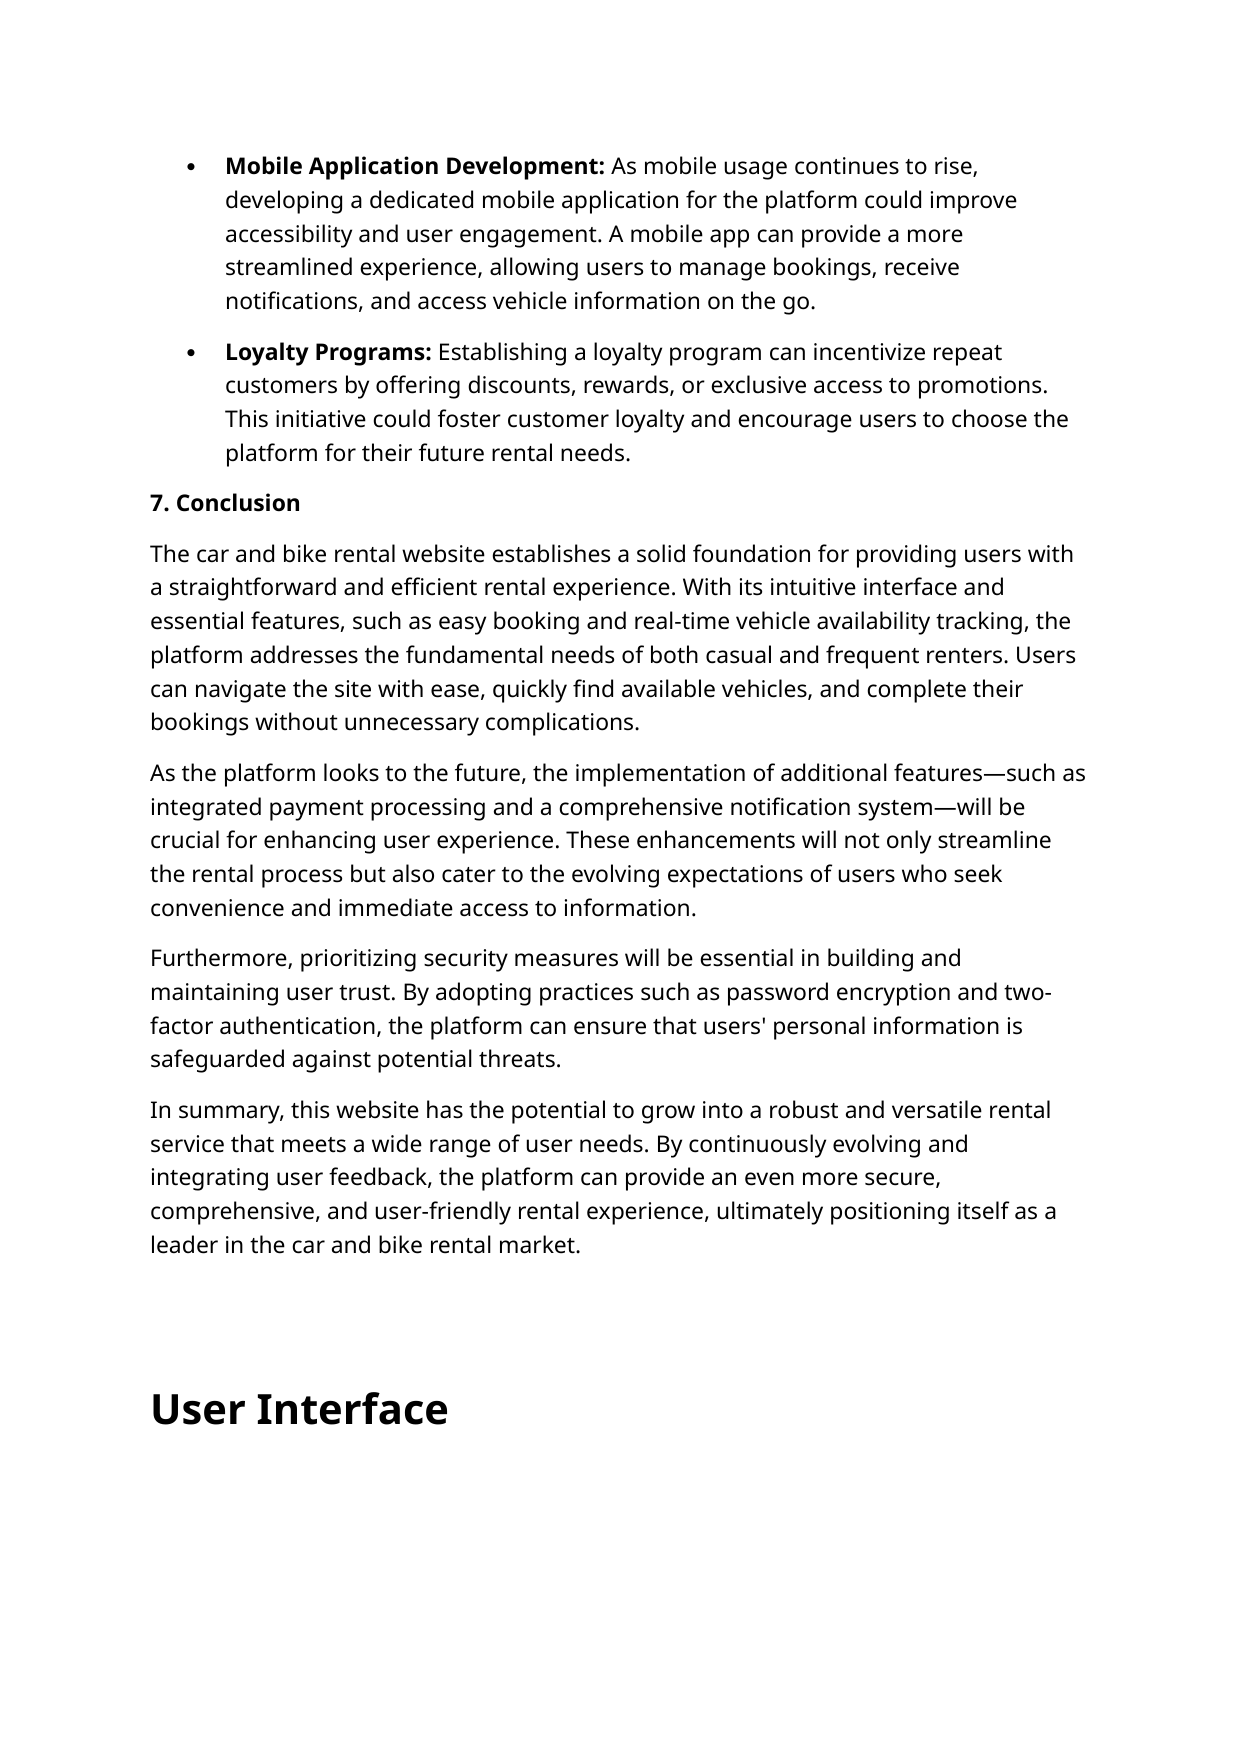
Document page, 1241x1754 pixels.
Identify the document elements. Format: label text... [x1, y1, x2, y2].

list Mobile Application Development: As mobile usage continues to rise, developing a dedicated mobile application for the platform could improve accessibility and user engagement. A mobile app can provide a more streamlined experience, allowing users to manage bookings, receive notifications, and access vehicle information on the go. [187, 150, 1090, 316]
text Furthermore, prioritizing security measures will be essential in building and maintaining user trust. By adopting practices such as password encryption and two-factor authentication, the platform can ensure that users' personal information is safeguarded against potential threats. [150, 942, 1090, 1074]
text 7. Conclusion [150, 487, 1090, 518]
text The car and bike rental website establishes a solid foundation for providing users with a straightforward and efficient rental experience. With its intuitive interface and essential features, such as easy booking and real-time vehicle availability tracking, the platform addresses the fundamental needs of both casual and frequent renters. Users can navigate the site with ease, quickly find available vehicles, and complete their bookings without unnecessary complications. [150, 537, 1090, 737]
text User Interface [150, 1380, 1090, 1437]
text In summary, this website has the potential to grow into a robust and versatile rental service that meets a wide range of user needs. By continuously evolving and integrating user feedback, the platform can provide an even more secure, comprehensive, and user-friendly rental experience, ultimately positioning itself as a leader in the car and bike rental market. [150, 1094, 1090, 1260]
list Loyalty Programs: Establishing a loyalty program can incentivize repeat customers by offering discounts, rewards, or exclusive access to promotions. This initiative could foster customer loyalty and encourage users to choose the platform for their future rental needs. [187, 335, 1090, 468]
text As the platform looks to the future, the implementation of additional features—such as integrated payment processing and a comprehensive notification system—will be crucial for enhancing user experience. These enhancements will not only streamline the rental process but also cater to the evolving expectations of users who seek convenience and immediate access to information. [150, 757, 1090, 923]
